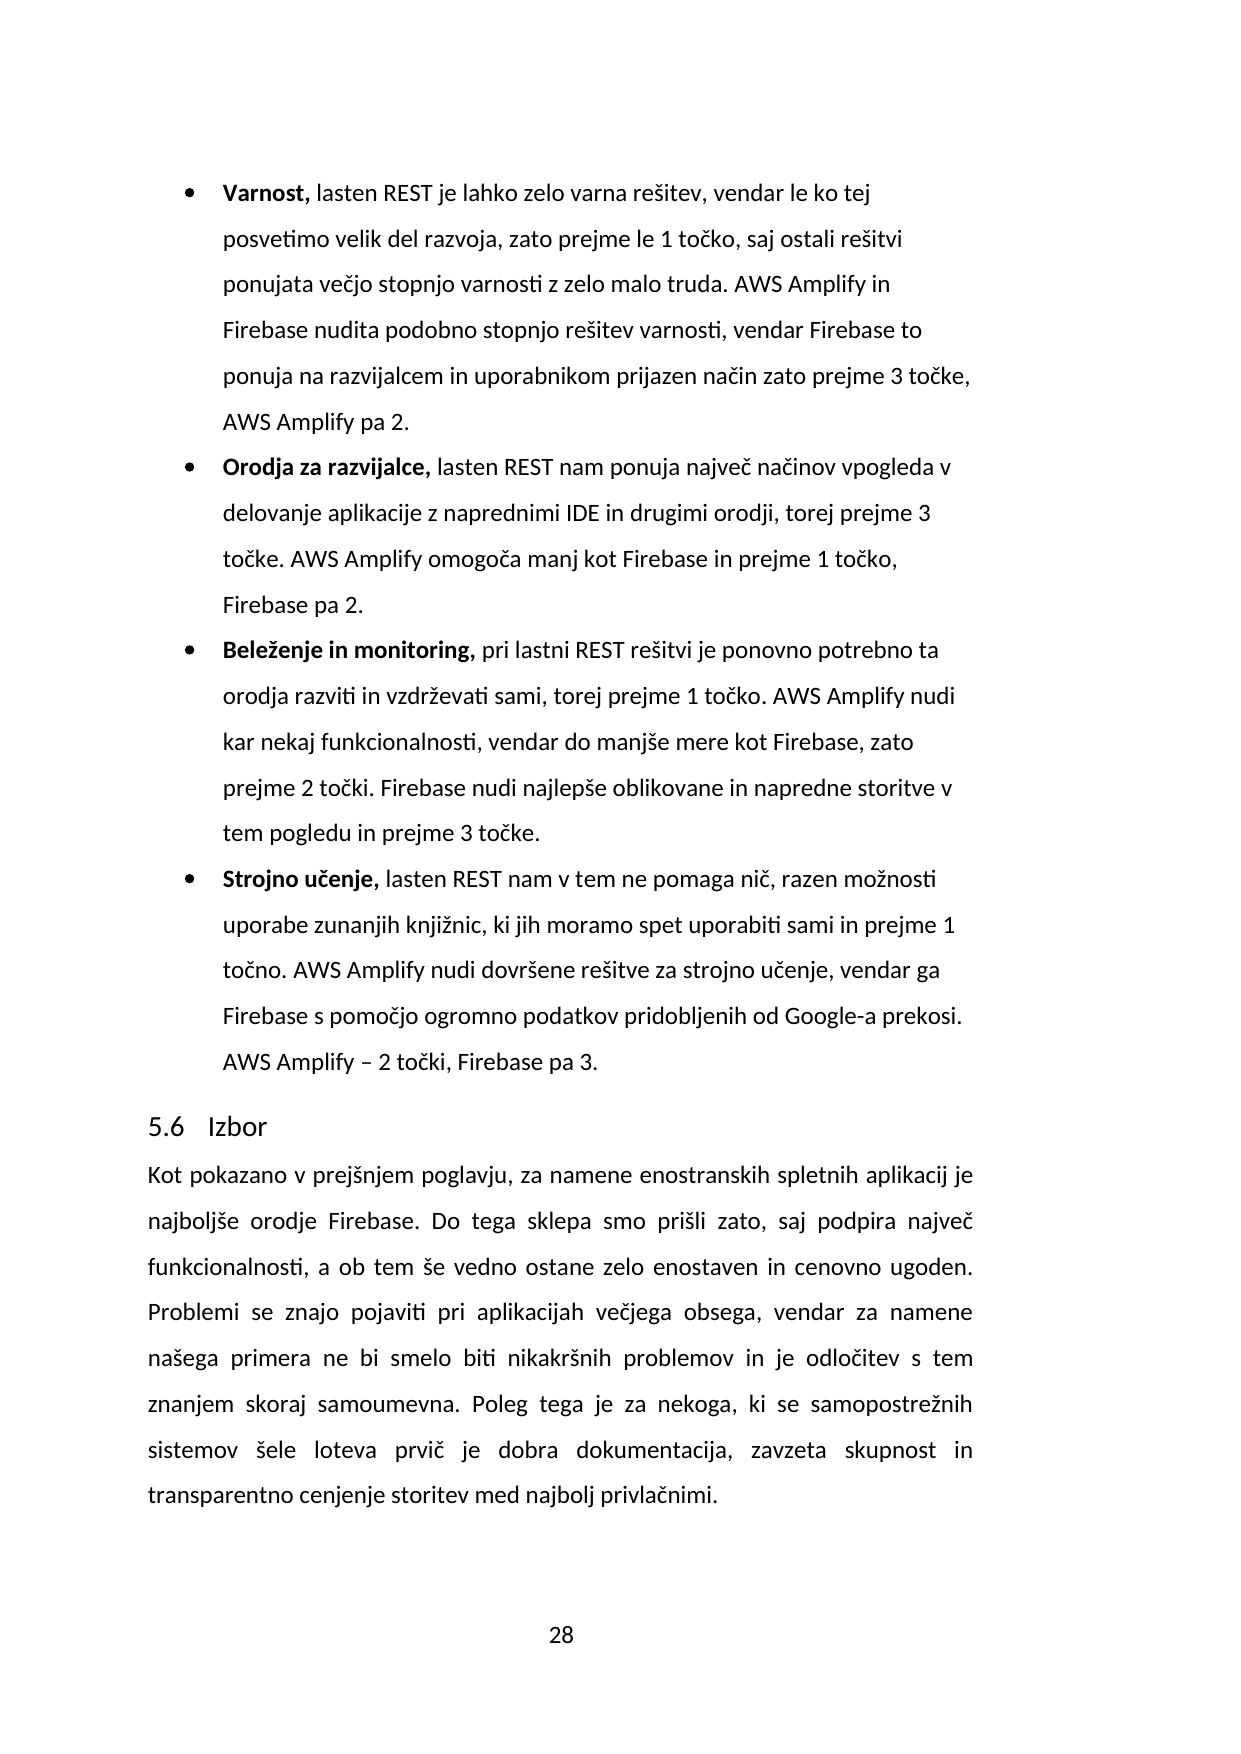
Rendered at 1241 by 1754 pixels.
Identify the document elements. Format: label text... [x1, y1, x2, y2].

list Varnost, lasten REST je lahko zelo varna rešitev, vendar le ko tej posvetimo velik del razvoja, zato prejme le 1 točko, saj ostali rešitvi ponujata večjo stopnjo varnosti z zelo malo truda. AWS Amplify in Firebase nudita podobno stopnjo rešitev varnosti, vendar Firebase to ponuja na razvijalcem in uporabnikom prijazen način zato prejme 3 točke, AWS Amplify pa 2. [185, 177, 974, 436]
list Beleženje in monitoring, pri lastni REST rešitvi je ponovno potrebno ta orodja razviti in vzdrževati sami, torej prejme 1 točko. AWS Amplify nudi kar nekaj funkcionalnosti, vendar do manjše mere kot Firebase, zato prejme 2 točki. Firebase nudi najlepše oblikovane in napredne storitve v tem pogledu in prejme 3 točke. [185, 634, 974, 848]
list Strojno učenje, lasten REST nam v tem ne pomaga nič, razen možnosti uporabe zunanjih knjižnic, ki jih moramo spet uporabiti sami in prejme 1 točno. AWS Amplify nudi dovršene rešitve za strojno učenje, vendar ga Firebase s pomočjo ogromno podatkov pridobljenih od Google-a prekosi. AWS Amplify – 2 točki, Firebase pa 3. [185, 863, 974, 1077]
text Kot pokazano v prejšnjem poglavju, za namene enostranskih spletnih aplikacij je najboljše orodje Firebase. Do tega sklepa smo prišli zato, saj podpira največ funkcionalnosti, a ob tem še vedno ostane zelo enostaven in cenovno ugoden. Problemi se znajo pojaviti pri aplikacijah večjega obsega, vendar za namene našega primera ne bi smelo biti nikakršnih problemov in je odločitev s tem znanjem skoraj samoumevna. Poleg tega je za nekoga, ki se samopostrežnih sistemov šele loteva prvič je dobra dokumentacija, zavzeta skupnost in transparentno cenjenje storitev med najbolj privlačnimi. [148, 1159, 974, 1510]
subtitle Izbor [148, 1108, 974, 1144]
list Orodja za razvijalce, lasten REST nam ponuja največ načinov vpogleda v delovanje aplikacije z naprednimi IDE in drugimi orodji, torej prejme 3 točke. AWS Amplify omogoča manj kot Firebase in prejme 1 točko, Firebase pa 2. [185, 452, 974, 619]
